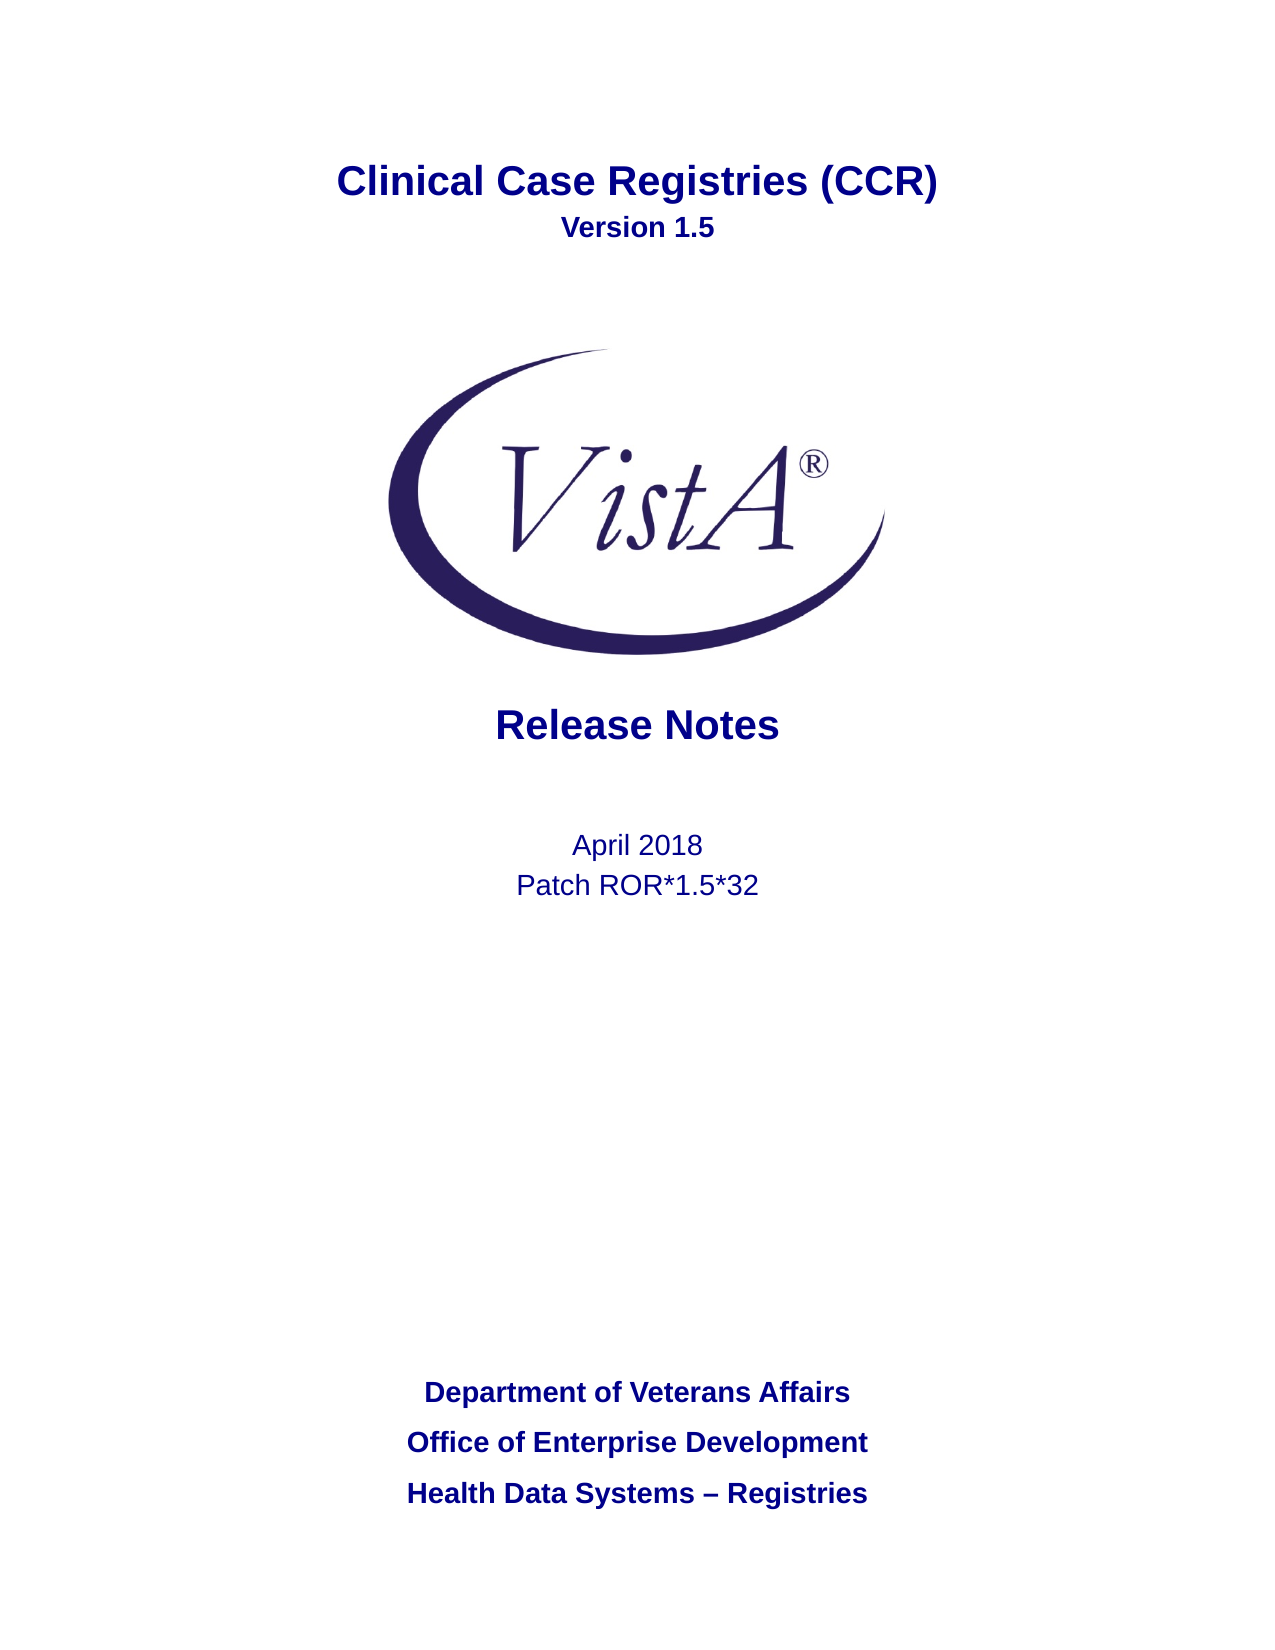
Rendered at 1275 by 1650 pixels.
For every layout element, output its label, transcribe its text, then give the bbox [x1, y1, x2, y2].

title Release Notes [150, 700, 1125, 748]
title April 2018 [150, 828, 1125, 861]
title Patch ROR*1.5*32 [150, 868, 1125, 901]
title Version 1.5 [150, 210, 1125, 244]
text Clinical Case Registries (CCR) [150, 156, 1125, 204]
picture [388, 346, 887, 655]
